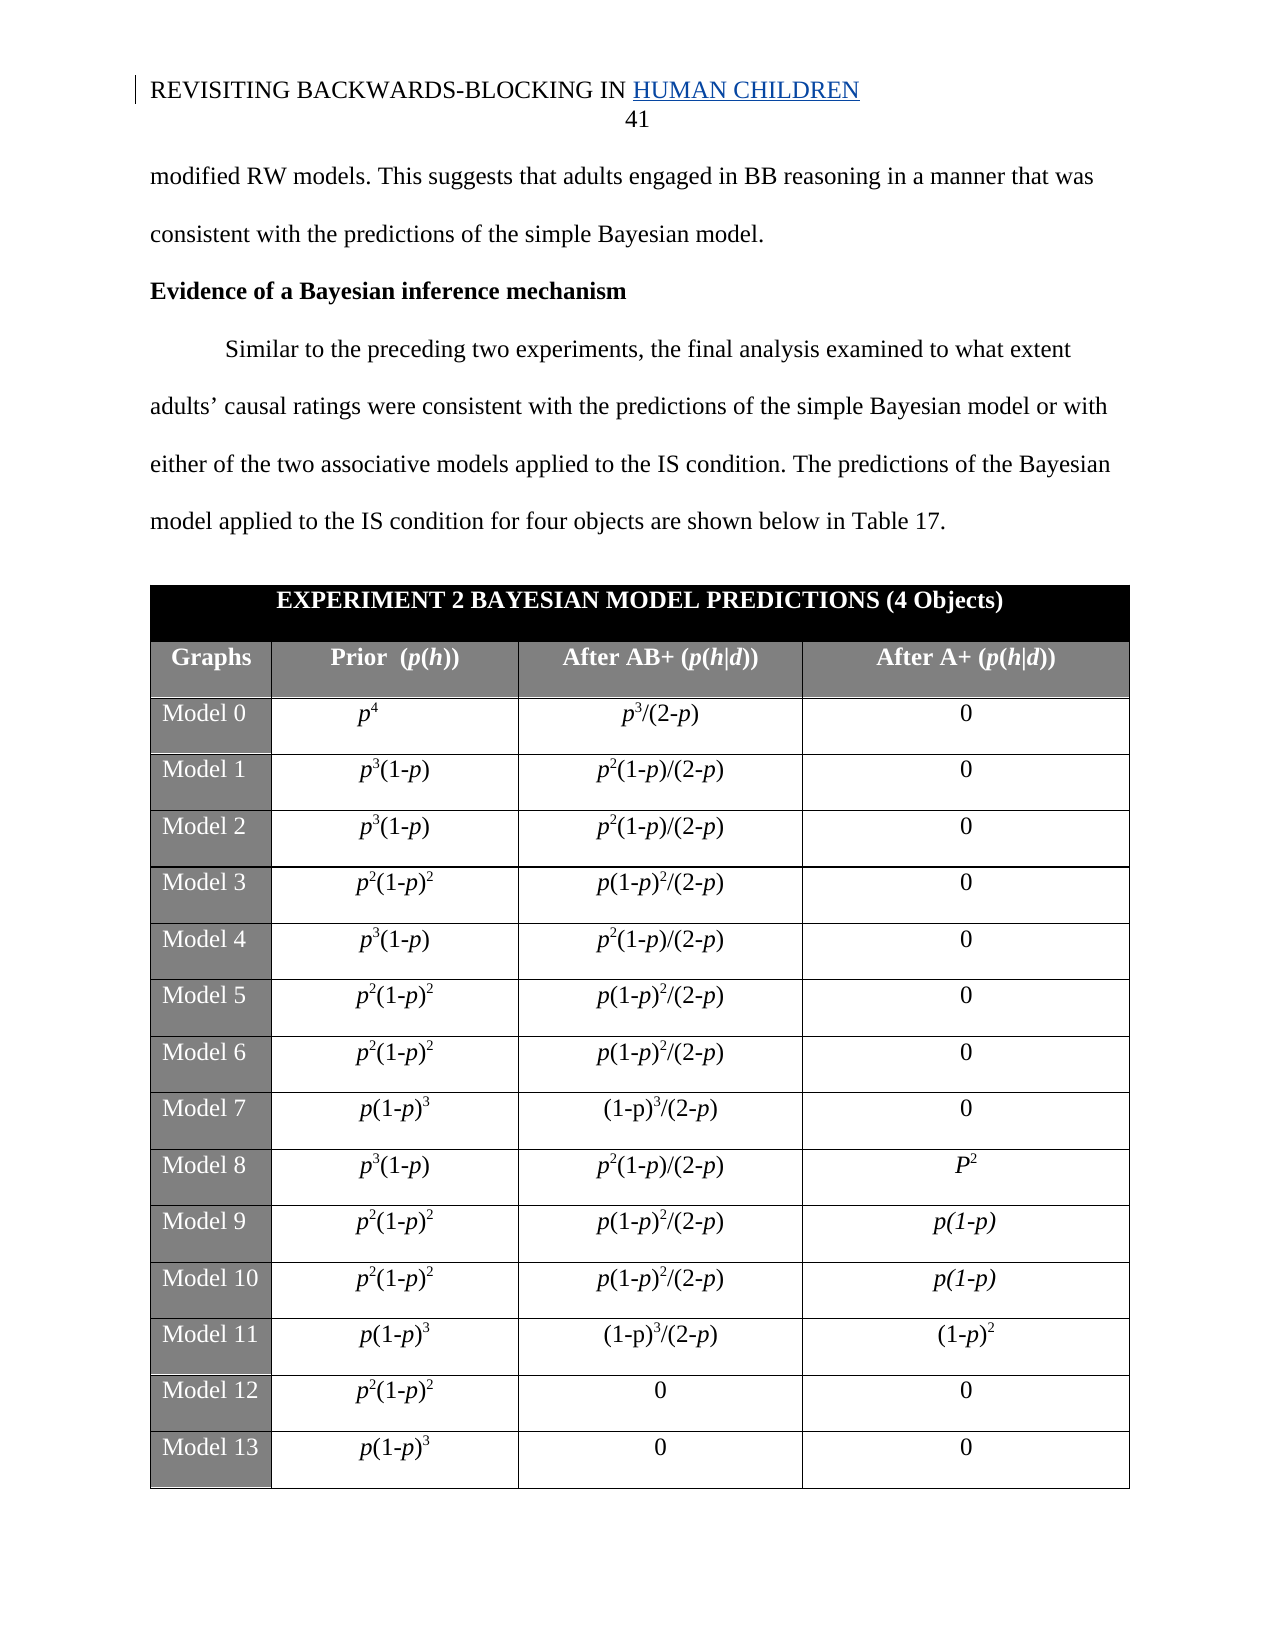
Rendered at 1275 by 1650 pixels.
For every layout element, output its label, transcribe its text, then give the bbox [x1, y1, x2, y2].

table_cell p2(1-p)2 [272, 1263, 518, 1318]
table_cell p3(1-p) [272, 1150, 518, 1205]
table_cell Model 11 [151, 1319, 271, 1374]
table_cell After AB+ (p(h|d)) [519, 642, 802, 697]
table_cell p2(1-p)2 [272, 1037, 518, 1092]
table_cell Model 13 [151, 1432, 271, 1487]
table_cell 0 [803, 1376, 1129, 1431]
table_cell p3(1-p) [272, 924, 518, 979]
table_cell Model 6 [151, 1037, 271, 1092]
table_cell (1-p)2 [803, 1319, 1129, 1374]
table_cell Model 9 [151, 1206, 271, 1262]
table_cell p(1-p)2/(2-p) [519, 980, 802, 1036]
table_cell Model 7 [151, 1093, 271, 1149]
text Similar to the preceding two experiments, the final analysis examined to what extent adults’ causal ratings were consistent with the predictions of the simple Bayesian model or with either of the two associative models applied to the IS condition. The predictions of the Bayesian model applied to the IS condition for four objects are shown below in Table 17. [150, 334, 1125, 535]
table_cell p(1-p)2/(2-p) [519, 868, 802, 923]
table_cell p2(1-p)/(2-p) [519, 1150, 802, 1205]
table_cell Model 5 [151, 980, 271, 1036]
table_cell Model 2 [151, 811, 271, 866]
table_cell p2(1-p)2 [272, 1206, 518, 1262]
table_cell p(1-p)3 [272, 1093, 518, 1149]
table_cell 0 [803, 924, 1129, 979]
table_cell Model 4 [151, 924, 271, 979]
table_cell p2(1-p)2 [272, 868, 518, 923]
table_cell 0 [803, 1093, 1129, 1149]
table_cell p2(1-p)2 [272, 980, 518, 1036]
table_cell 0 [803, 1432, 1129, 1487]
table_cell 0 [803, 811, 1129, 866]
table_cell p4 [272, 699, 518, 753]
table_cell Model 0 [151, 699, 271, 753]
table_cell p3/(2-p) [519, 699, 802, 753]
table_cell Model 1 [151, 755, 271, 810]
table_cell Graphs [151, 642, 271, 697]
table_cell 0 [803, 1037, 1129, 1092]
table_cell Model 3 [151, 868, 271, 923]
table_cell (1-p)3/(2-p) [519, 1319, 802, 1374]
table_cell p2(1-p)2 [272, 1376, 518, 1431]
table_cell Model 8 [151, 1150, 271, 1205]
table_cell 0 [803, 699, 1129, 753]
table_cell 0 [519, 1432, 802, 1487]
table_cell 0 [519, 1376, 802, 1431]
table_cell p(1-p)2/(2-p) [519, 1206, 802, 1262]
table_cell After A+ (p(h|d)) [803, 642, 1129, 697]
table_cell Model 12 [151, 1376, 271, 1431]
table_cell p2(1-p)/(2-p) [519, 755, 802, 810]
table_cell 0 [803, 755, 1129, 810]
table_cell p(1-p)3 [272, 1319, 518, 1374]
table_header EXPERIMENT 2 BAYESIAN MODEL PREDICTIONS (4 Objects) [151, 586, 1129, 641]
table_cell p3(1-p) [272, 811, 518, 866]
table_cell p(1-p) [803, 1263, 1129, 1318]
table_cell p(1-p)3 [272, 1432, 518, 1487]
table_cell p(1-p) [803, 1206, 1129, 1262]
table_cell P2 [803, 1150, 1129, 1205]
table_cell 0 [803, 980, 1129, 1036]
table_cell Prior (p(h)) [272, 642, 518, 697]
table_cell p2(1-p)/(2-p) [519, 811, 802, 866]
table_cell Model 10 [151, 1263, 271, 1318]
table_cell p(1-p)2/(2-p) [519, 1037, 802, 1092]
table_cell p2(1-p)/(2-p) [519, 924, 802, 979]
table_cell p(1-p)2/(2-p) [519, 1263, 802, 1318]
table_cell p3(1-p) [272, 755, 518, 810]
table_cell 0 [803, 868, 1129, 923]
table_cell (1-p)3/(2-p) [519, 1093, 802, 1149]
